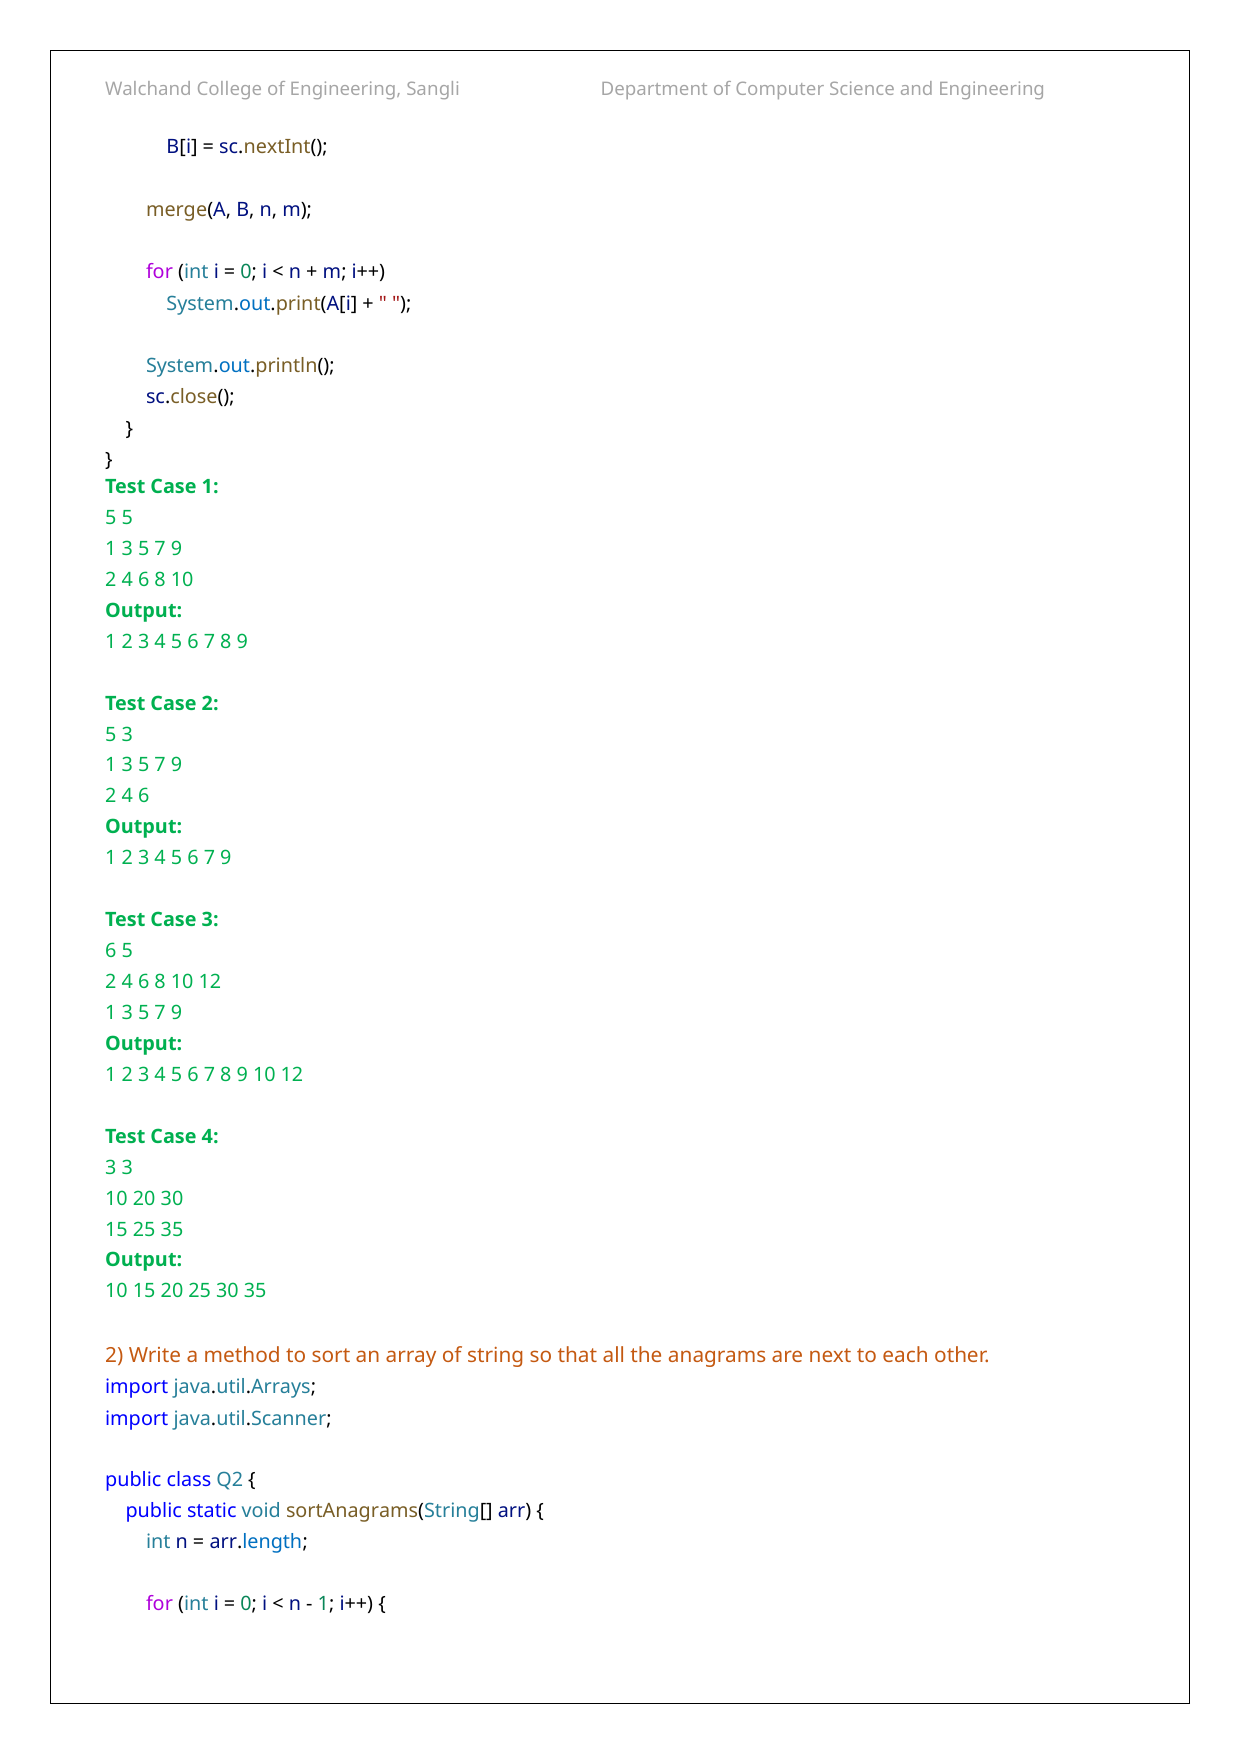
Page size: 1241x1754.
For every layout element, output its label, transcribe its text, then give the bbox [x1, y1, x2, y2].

text 1 3 5 7 9 [105, 534, 1135, 561]
text 10 20 30 [105, 1184, 1135, 1211]
text 10 15 20 25 30 35 [105, 1277, 1135, 1304]
text 1 2 3 4 5 6 7 8 9 10 12 [105, 1060, 1135, 1087]
text 2) Write a method to sort an array of string so that all the anagrams are next to each other. [105, 1340, 1135, 1369]
text Test Case 2: [105, 689, 1135, 716]
text 1 3 5 7 9 [105, 998, 1135, 1025]
text merge(A, B, n, m); [105, 191, 1135, 222]
text Output: [105, 1246, 1135, 1273]
text import java.util.Arrays; [105, 1373, 1135, 1400]
text sc.close(); [105, 378, 1135, 410]
text 2 4 6 [105, 782, 1135, 809]
text Test Case 4: [105, 1122, 1135, 1149]
text Output: [105, 596, 1135, 623]
text Output: [105, 1029, 1135, 1056]
text Test Case 3: [105, 905, 1135, 932]
text 2 4 6 8 10 [105, 565, 1135, 592]
text Output: [105, 813, 1135, 839]
text public class Q2 { [105, 1466, 1135, 1493]
text 3 3 [105, 1153, 1135, 1180]
text } [105, 410, 1135, 441]
text 5 3 [105, 720, 1135, 747]
text 1 3 5 7 9 [105, 751, 1135, 778]
text B[i] = sc.nextInt(); [105, 128, 1135, 160]
text for (int i = 0; i < n - 1; i++) { [105, 1589, 1135, 1616]
text 1 2 3 4 5 6 7 8 9 [105, 627, 1135, 654]
text 5 5 [105, 503, 1135, 530]
text 2 4 6 8 10 12 [105, 967, 1135, 994]
text int n = arr.length; [105, 1527, 1135, 1554]
text System.out.println(); [105, 347, 1135, 378]
text for (int i = 0; i < n + m; i++) [105, 253, 1135, 285]
text import java.util.Scanner; [105, 1404, 1135, 1431]
text 15 25 35 [105, 1215, 1135, 1242]
text Test Case 1: [105, 472, 1135, 499]
text 1 2 3 4 5 6 7 9 [105, 843, 1135, 871]
text System.out.print(A[i] + " "); [105, 285, 1135, 316]
text } [105, 441, 1135, 472]
text public static void sortAnagrams(String[] arr) { [105, 1497, 1135, 1523]
text 6 5 [105, 936, 1135, 963]
